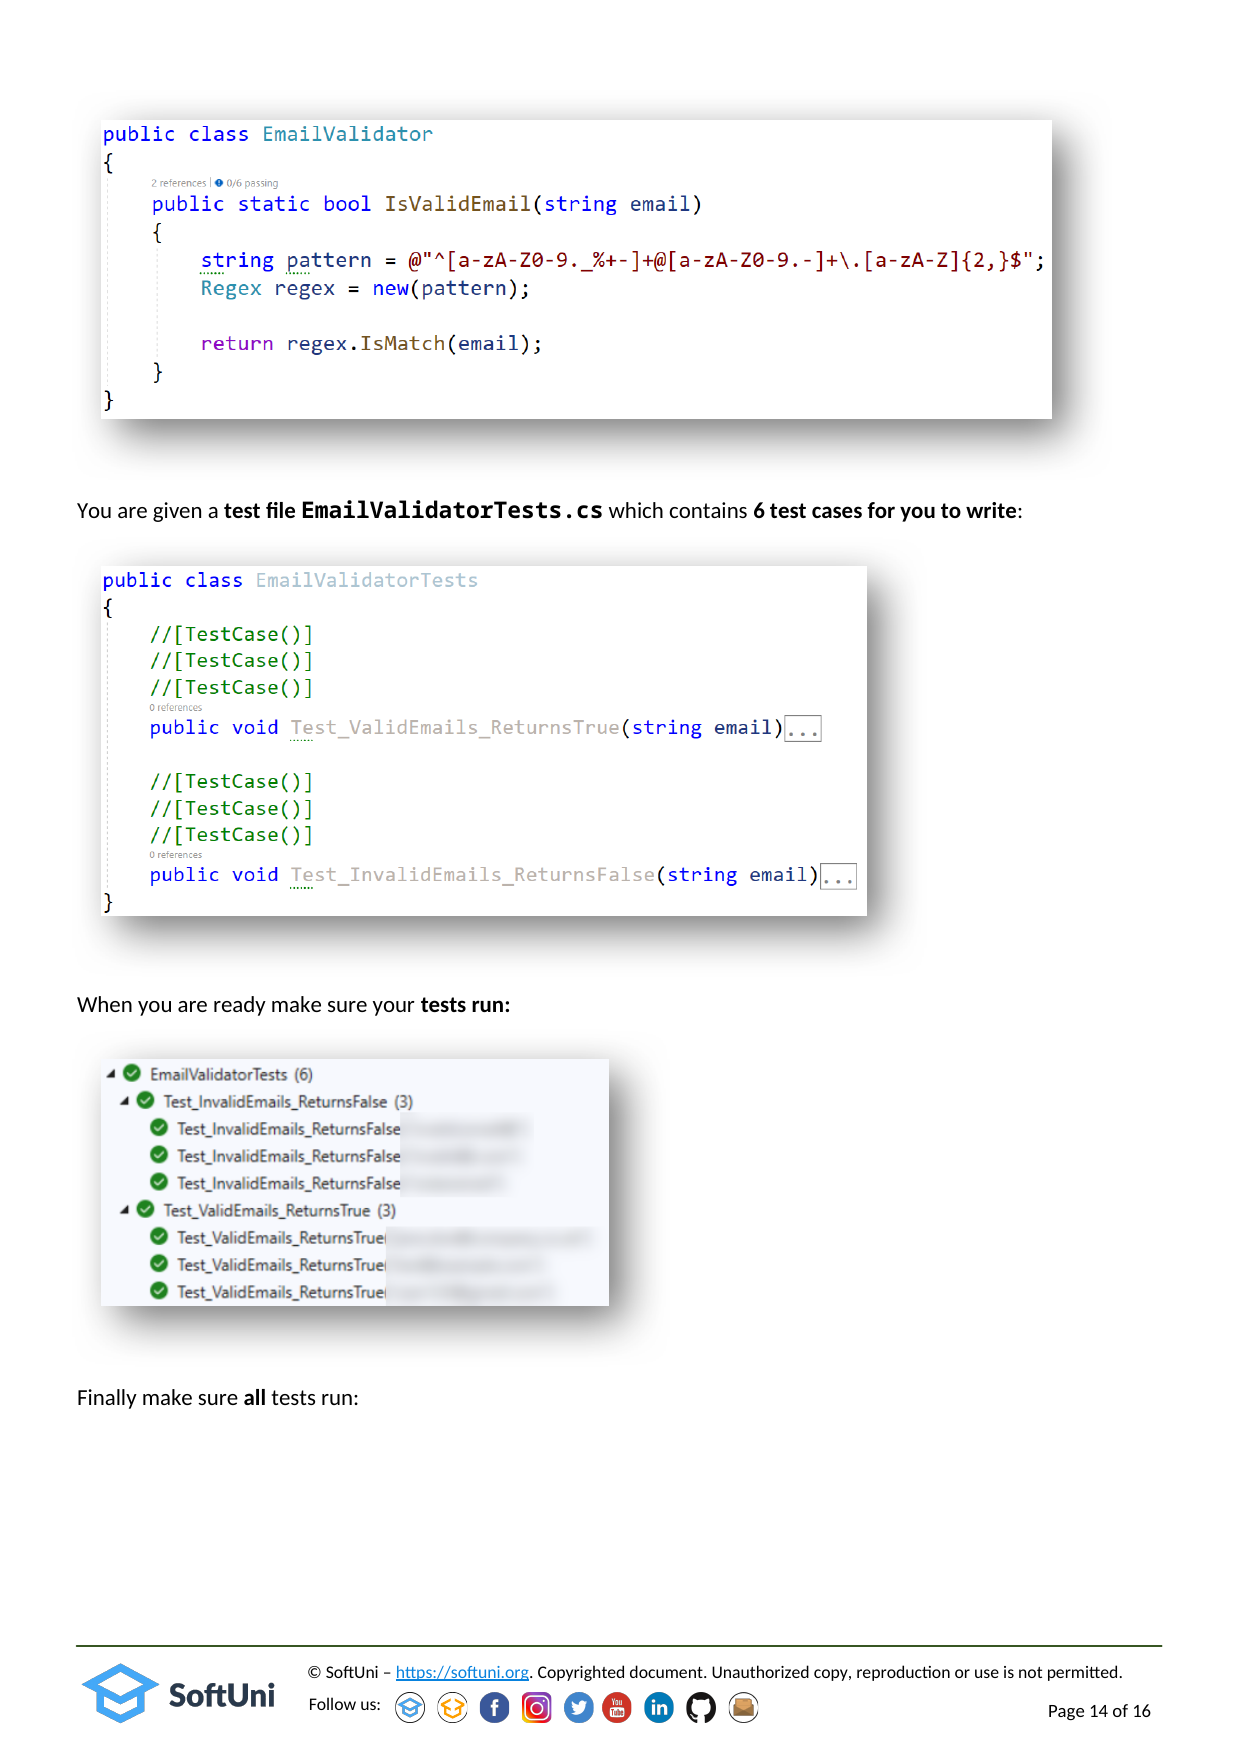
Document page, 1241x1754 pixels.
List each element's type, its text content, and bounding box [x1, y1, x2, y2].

text Finally make sure all tests run: [77, 1383, 1163, 1411]
picture [437, 1692, 468, 1723]
picture [658, 1705, 667, 1714]
picture [564, 1692, 594, 1723]
picture [728, 1692, 759, 1723]
picture [602, 1692, 632, 1723]
text You are given a test file EmailValidatorTests.cs which contains 6 test cases for you to write: [77, 493, 1163, 525]
picture [101, 1059, 609, 1306]
picture [479, 1692, 510, 1723]
picture [686, 1692, 716, 1723]
picture [644, 1714, 653, 1723]
picture [75, 1658, 281, 1729]
picture [395, 1692, 425, 1723]
picture [665, 1714, 674, 1723]
picture [522, 1692, 552, 1723]
picture [101, 120, 1052, 419]
text When you are ready make sure your tests run: [77, 990, 1163, 1018]
picture [644, 1692, 653, 1701]
picture [101, 566, 867, 916]
picture [665, 1692, 674, 1701]
